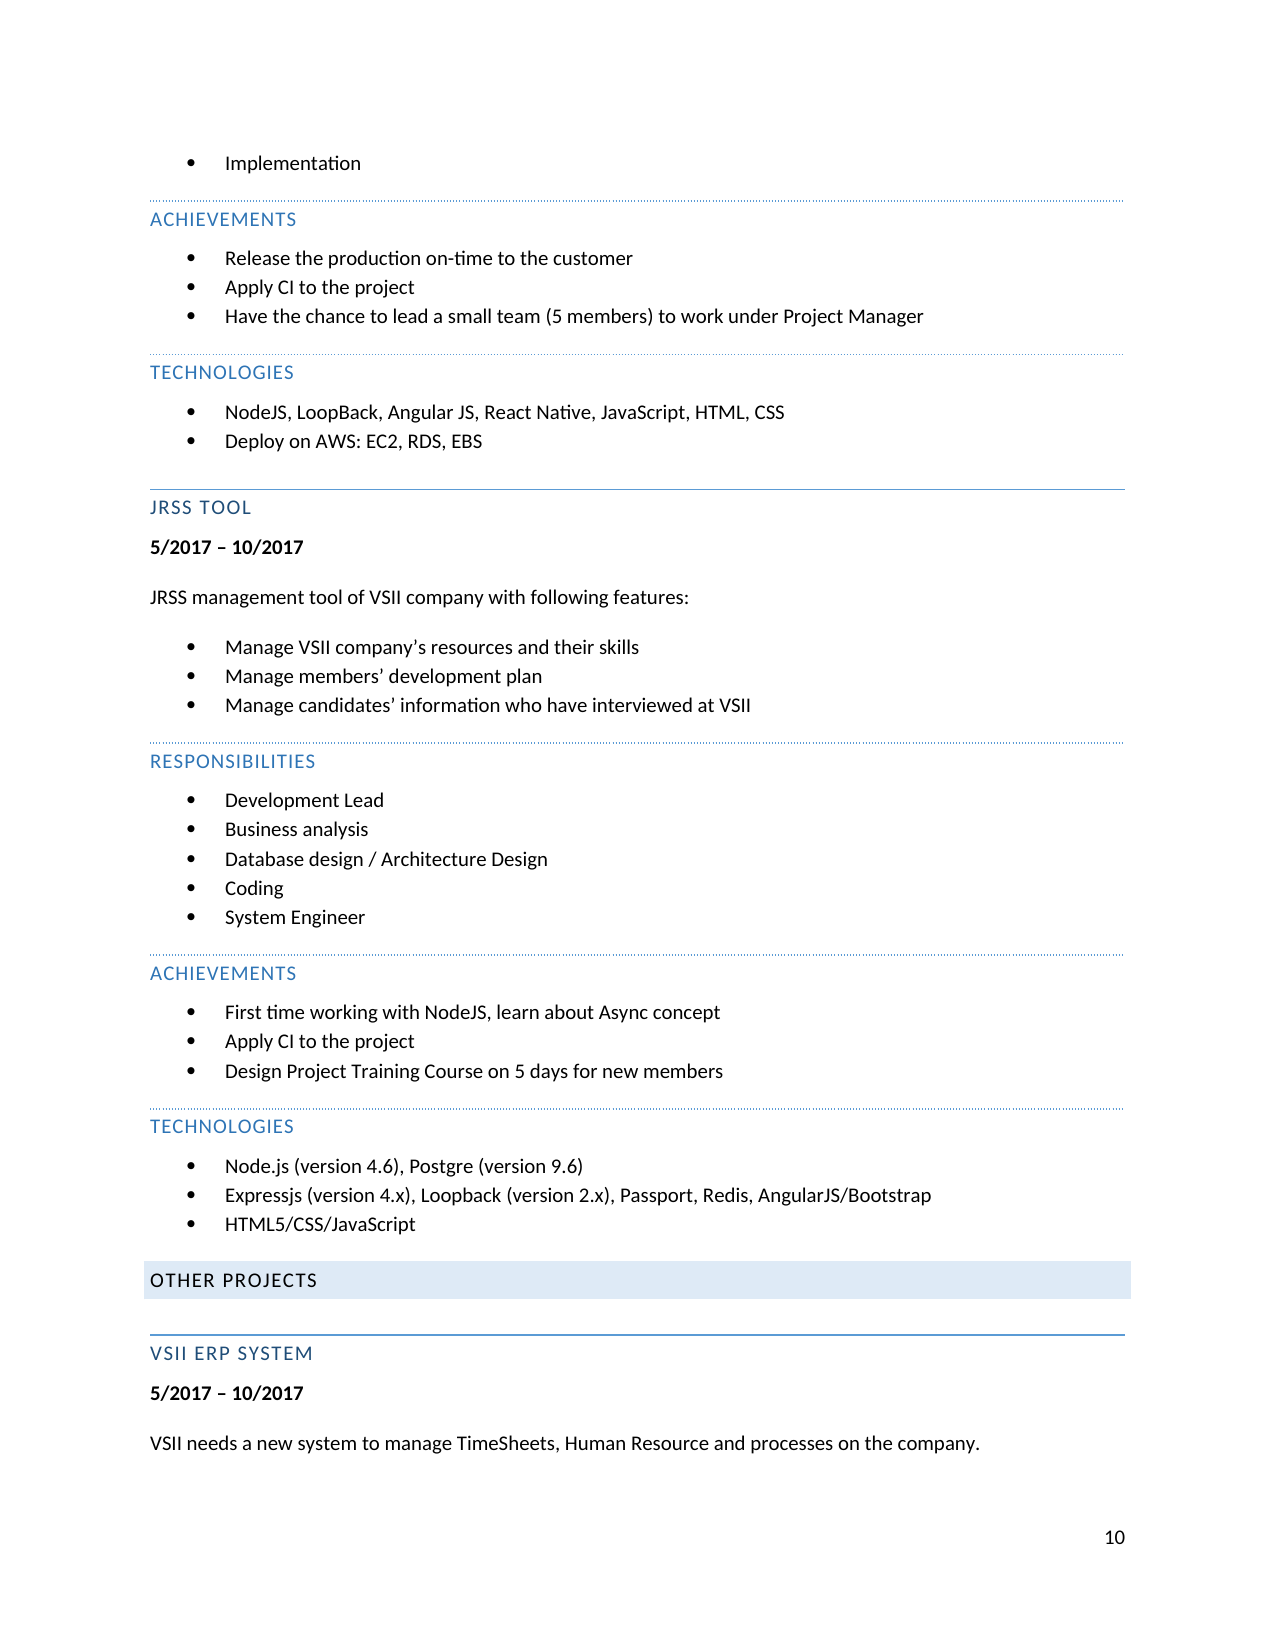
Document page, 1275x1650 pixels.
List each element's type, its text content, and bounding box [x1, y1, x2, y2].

list First time working with NodeJS, learn about Async concept [187, 999, 1125, 1025]
text 5/2017 – 10/2017 [150, 1380, 1125, 1405]
list Manage members’ development plan [187, 663, 1125, 688]
list Manage VSII company’s resources and their skills [187, 634, 1125, 659]
list Design Project Training Course on 5 days for new members [187, 1058, 1125, 1083]
list Database design / Architecture Design [187, 846, 1125, 871]
list Development Lead [187, 787, 1125, 813]
list Apply CI to the project [187, 274, 1125, 300]
list Release the production on-time to the customer [187, 245, 1125, 271]
list Have the chance to lead a small team (5 members) to work under Project Manager [187, 304, 1125, 329]
subtitle Responsibilities [150, 742, 1125, 773]
text JRSS management tool of VSII company with following features: [150, 584, 1125, 609]
subtitle VSII ERP System [150, 1336, 1125, 1366]
list Node.js (version 4.6), Postgre (version 9.6) [187, 1153, 1125, 1178]
subtitle Other Projects [150, 1268, 1125, 1293]
list Business analysis [187, 817, 1125, 842]
list Coding [187, 875, 1125, 900]
list System Engineer [187, 904, 1125, 929]
list Deploy on AWS: EC2, RDS, EBS [187, 428, 1125, 453]
subtitle Achievements [150, 954, 1125, 985]
subtitle JRSS Tool [150, 490, 1125, 520]
subtitle Achievements [150, 200, 1125, 231]
list Expressjs (version 4.x), Loopback (version 2.x), Passport, Redis, AngularJS/Bootstrap [187, 1182, 1125, 1208]
list Manage candidates’ information who have interviewed at VSII [187, 692, 1125, 718]
subtitle Technologies [150, 1108, 1125, 1139]
list Apply CI to the project [187, 1029, 1125, 1054]
text VSII needs a new system to manage TimeSheets, Human Resource and processes on the company. [150, 1430, 1125, 1455]
list HTML5/CSS/JavaScript [187, 1211, 1125, 1237]
list NodeJS, LoopBack, Angular JS, React Native, JavaScript, HTML, CSS [187, 399, 1125, 424]
text 5/2017 – 10/2017 [150, 534, 1125, 559]
subtitle Technologies [150, 354, 1125, 385]
list Implementation [187, 150, 1125, 175]
